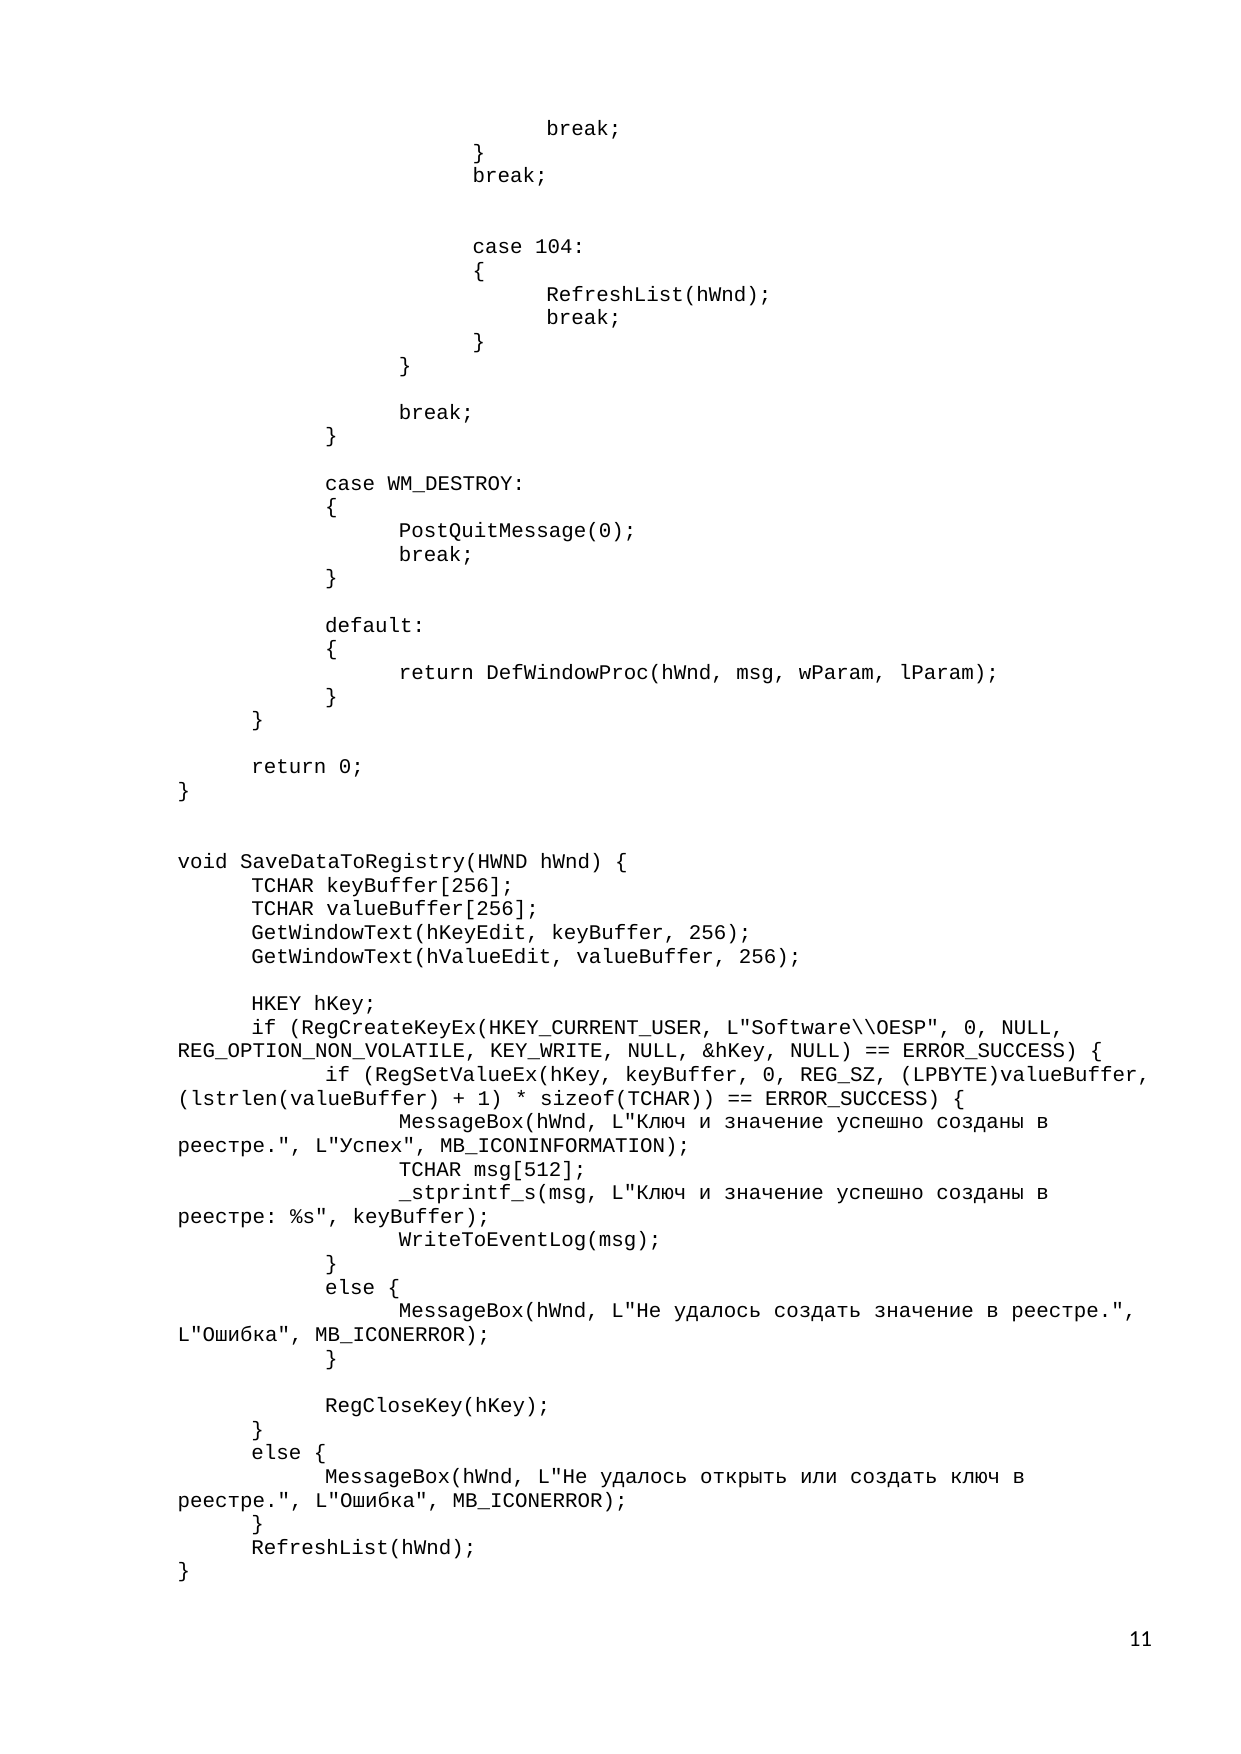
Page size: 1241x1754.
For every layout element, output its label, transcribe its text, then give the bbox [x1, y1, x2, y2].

text } [177, 709, 1152, 733]
text } [177, 1348, 1152, 1371]
text } [177, 1419, 1152, 1442]
text } [177, 331, 1152, 354]
text RefreshList(hWnd); [177, 284, 1152, 307]
text return DefWindowProc(hWnd, msg, wParam, lParam); [177, 662, 1152, 686]
text if (RegSetValueEx(hKey, keyBuffer, 0, REG_SZ, (LPBYTE)valueBuffer, (lstrlen(valueBuffer) + 1) * sizeof(TCHAR)) == ERROR_SUCCESS) { [177, 1064, 1152, 1111]
text else { [177, 1277, 1152, 1300]
text return 0; [177, 757, 1152, 780]
text } [177, 780, 1152, 804]
text case WM_DESTROY: [177, 473, 1152, 496]
text break; [177, 544, 1152, 567]
text TCHAR keyBuffer[256]; [177, 875, 1152, 898]
text { [177, 638, 1152, 662]
text RefreshList(hWnd); [177, 1537, 1152, 1561]
text } [177, 142, 1152, 165]
text MessageBox(hWnd, L"Не удалось создать значение в реестре.", L"Ошибка", MB_ICONERROR); [177, 1300, 1152, 1348]
text } [177, 1253, 1152, 1277]
text if (RegCreateKeyEx(HKEY_CURRENT_USER, L"Software\\OESP", 0, NULL, REG_OPTION_NON_VOLATILE, KEY_WRITE, NULL, &hKey, NULL) == ERROR_SUCCESS) { [177, 1017, 1152, 1064]
text } [177, 567, 1152, 591]
text _stprintf_s(msg, L"Ключ и значение успешно созданы в реестре: %s", keyBuffer); [177, 1182, 1152, 1229]
text void SaveDataToRegistry(HWND hWnd) { [177, 851, 1152, 875]
text { [177, 260, 1152, 284]
text break; [177, 307, 1152, 331]
text case 104: [177, 236, 1152, 260]
text } [177, 354, 1152, 378]
text GetWindowText(hKeyEdit, keyBuffer, 256); [177, 922, 1152, 946]
text } [177, 426, 1152, 449]
text } [177, 1513, 1152, 1537]
text MessageBox(hWnd, L"Ключ и значение успешно созданы в реестре.", L"Успех", MB_ICONINFORMATION); [177, 1111, 1152, 1158]
text { [177, 496, 1152, 520]
text TCHAR msg[512]; [177, 1158, 1152, 1182]
text PostQuitMessage(0); [177, 520, 1152, 544]
text else { [177, 1442, 1152, 1466]
text break; [177, 165, 1152, 189]
text RegCloseKey(hKey); [177, 1395, 1152, 1419]
text } [177, 686, 1152, 709]
text } [177, 1561, 1152, 1584]
text MessageBox(hWnd, L"Не удалось открыть или создать ключ в реестре.", L"Ошибка", MB_ICONERROR); [177, 1466, 1152, 1513]
text TCHAR valueBuffer[256]; [177, 898, 1152, 922]
text break; [177, 402, 1152, 426]
text default: [177, 615, 1152, 638]
text WriteToEventLog(msg); [177, 1229, 1152, 1253]
text HKEY hKey; [177, 993, 1152, 1017]
text break; [177, 118, 1152, 142]
text GetWindowText(hValueEdit, valueBuffer, 256); [177, 946, 1152, 969]
